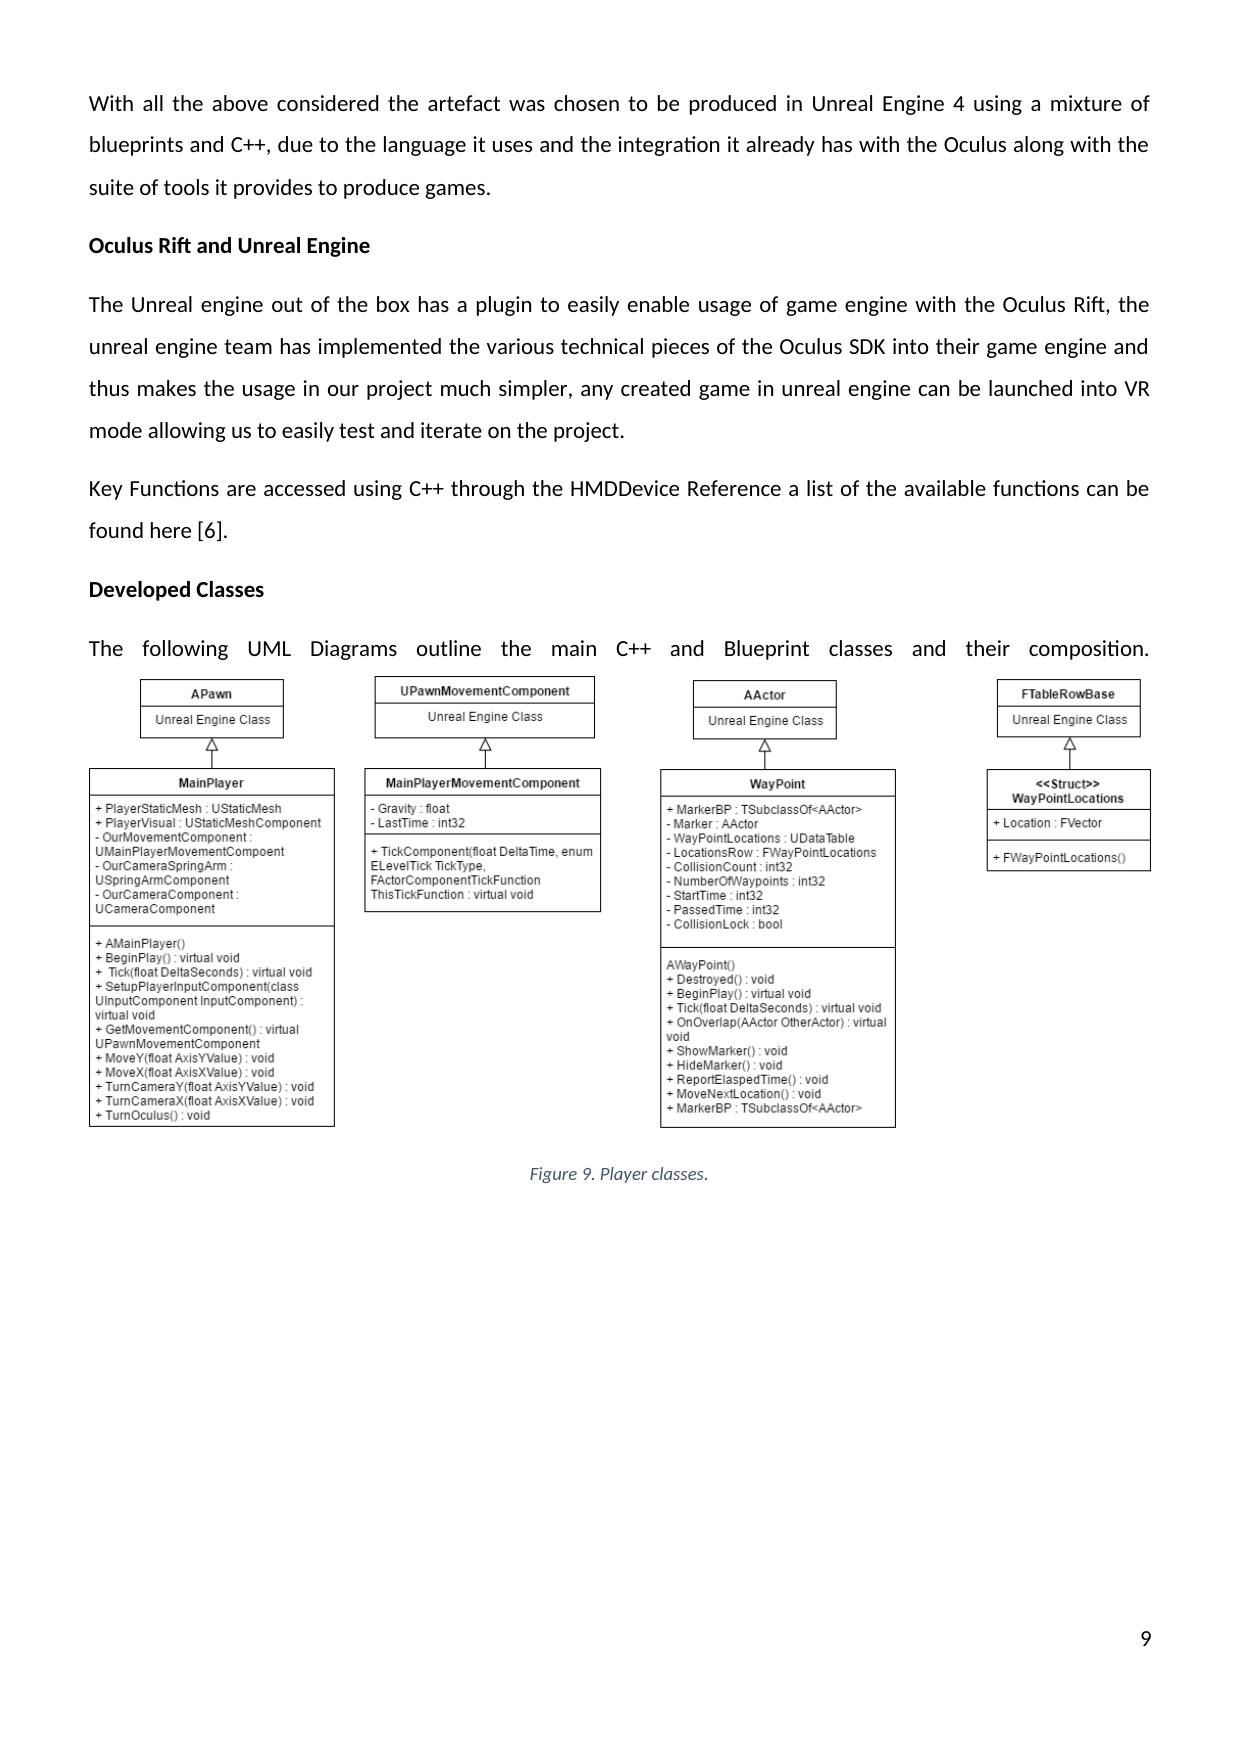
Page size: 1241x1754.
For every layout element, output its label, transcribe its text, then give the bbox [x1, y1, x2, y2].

text Oculus Rift and Unreal Engine [89, 231, 1152, 259]
subtitle Developed Classes [89, 575, 1152, 603]
text Key Functions are accessed using C++ through the HMDDevice Reference a list of the available functions can be found here [6]. [89, 474, 1152, 544]
text With all the above considered the artefact was chosen to be produced in Unreal Engine 4 using a mixture of blueprints and C++, due to the language it uses and the integration it already has with the Oculus along with the suite of tools it provides to produce games. [89, 89, 1152, 201]
text The following UML Diagrams outline the main C++ and Blueprint classes and their composition. [89, 634, 1152, 675]
text The Unreal engine out of the box has a plugin to easily enable usage of game engine with the Oculus Rift, the unreal engine team has implemented the various technical pieces of the Oculus SDK into their game engine and thus makes the usage in our project much simpler, any created game in unreal engine can be launched into VR mode allowing us to easily test and iterate on the project. [89, 290, 1152, 444]
